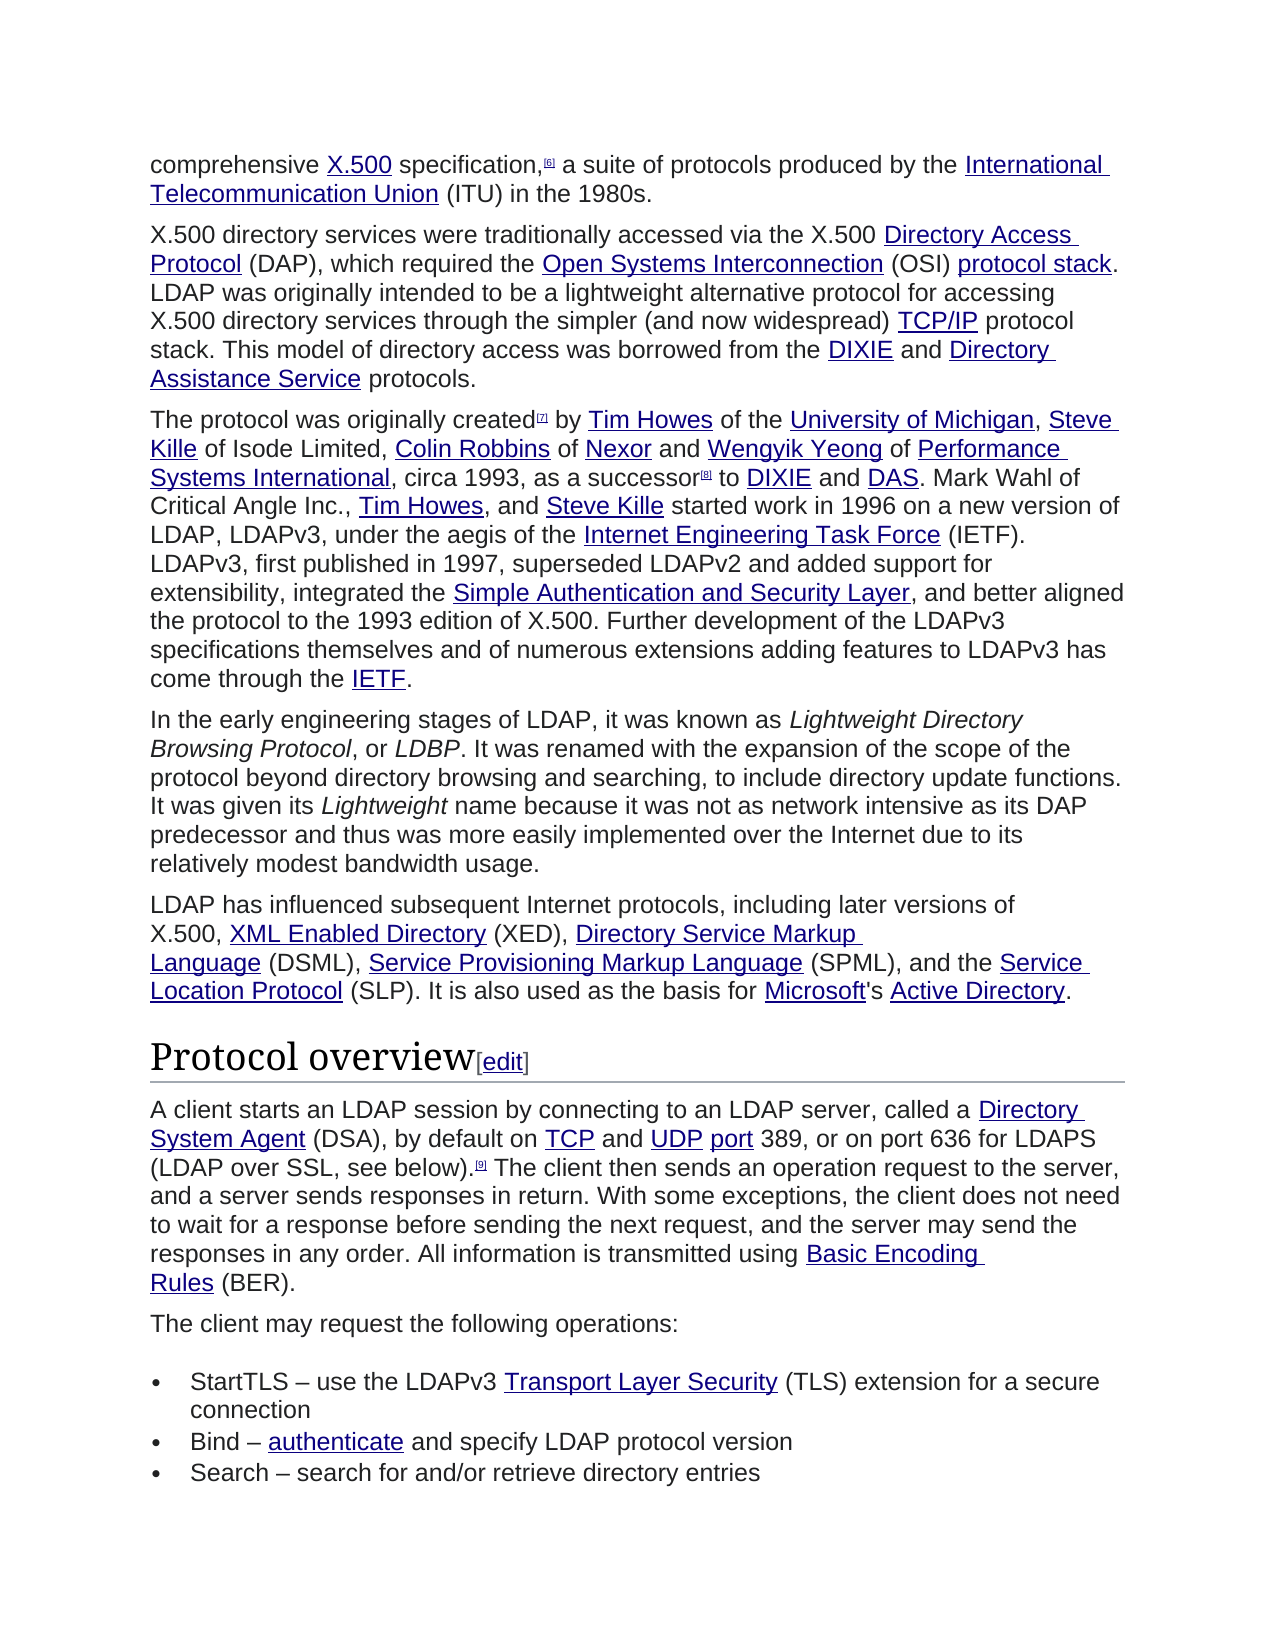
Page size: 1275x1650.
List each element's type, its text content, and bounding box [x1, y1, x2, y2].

text In the early engineering stages of LDAP, it was known as Lightweight Directory Browsing Protocol, or LDBP. It was renamed with the expansion of the scope of the protocol beyond directory browsing and searching, to include directory update functions. It was given its Lightweight name because it was not as network intensive as its DAP predecessor and thus was more easily implemented over the Internet due to its relatively modest bandwidth usage. [150, 705, 1125, 877]
text A client starts an LDAP session by connecting to an LDAP server, called a Directory System Agent (DSA), by default on TCP and UDP port 389, or on port 636 for LDAPS (LDAP over SSL, see below).[9] The client then sends an operation request to the server, and a server sends responses in return. With some exceptions, the client does not need to wait for a response before sending the next request, and the server may send the responses in any order. All information is transmitted using Basic Encoding Rules (BER). [150, 1095, 1125, 1296]
list Search – search for and/or retrieve directory entries [152, 1458, 1125, 1487]
text X.500 directory services were traditionally accessed via the X.500 Directory Access Protocol (DAP), which required the Open Systems Interconnection (OSI) protocol stack. LDAP was originally intended to be a lightweight alternative protocol for accessing X.500 directory services through the simpler (and now widespread) TCP/IP protocol stack. This model of directory access was borrowed from the DIXIE and Directory Assistance Service protocols. [150, 220, 1125, 392]
text The protocol was originally created[7] by Tim Howes of the University of Michigan, Steve Kille of Isode Limited, Colin Robbins of Nexor and Wengyik Yeong of Performance Systems International, circa 1993, as a successor[8] to DIXIE and DAS. Mark Wahl of Critical Angle Inc., Tim Howes, and Steve Kille started work in 1996 on a new version of LDAP, LDAPv3, under the aegis of the Internet Engineering Task Force (IETF). LDAPv3, first published in 1997, superseded LDAPv2 and added support for extensibility, integrated the Simple Authentication and Security Layer, and better aligned the protocol to the 1993 edition of X.500. Further development of the LDAPv3 specifications themselves and of numerous extensions adding features to LDAPv3 has come through the IETF. [150, 405, 1125, 692]
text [150, 150, 1125, 207]
list Bind – authenticate and specify LDAP protocol version [152, 1427, 1125, 1456]
list StartTLS – use the LDAPv3 Transport Layer Security (TLS) extension for a secure connection [152, 1367, 1125, 1424]
text Protocol overview[edit] [150, 1030, 1125, 1081]
text The client may request the following operations: [150, 1309, 1125, 1338]
text LDAP has influenced subsequent Internet protocols, including later versions of X.500, XML Enabled Directory (XED), Directory Service Markup Language (DSML), Service Provisioning Markup Language (SPML), and the Service Location Protocol (SLP). It is also used as the basis for Microsoft's Active Directory. [150, 890, 1125, 1005]
